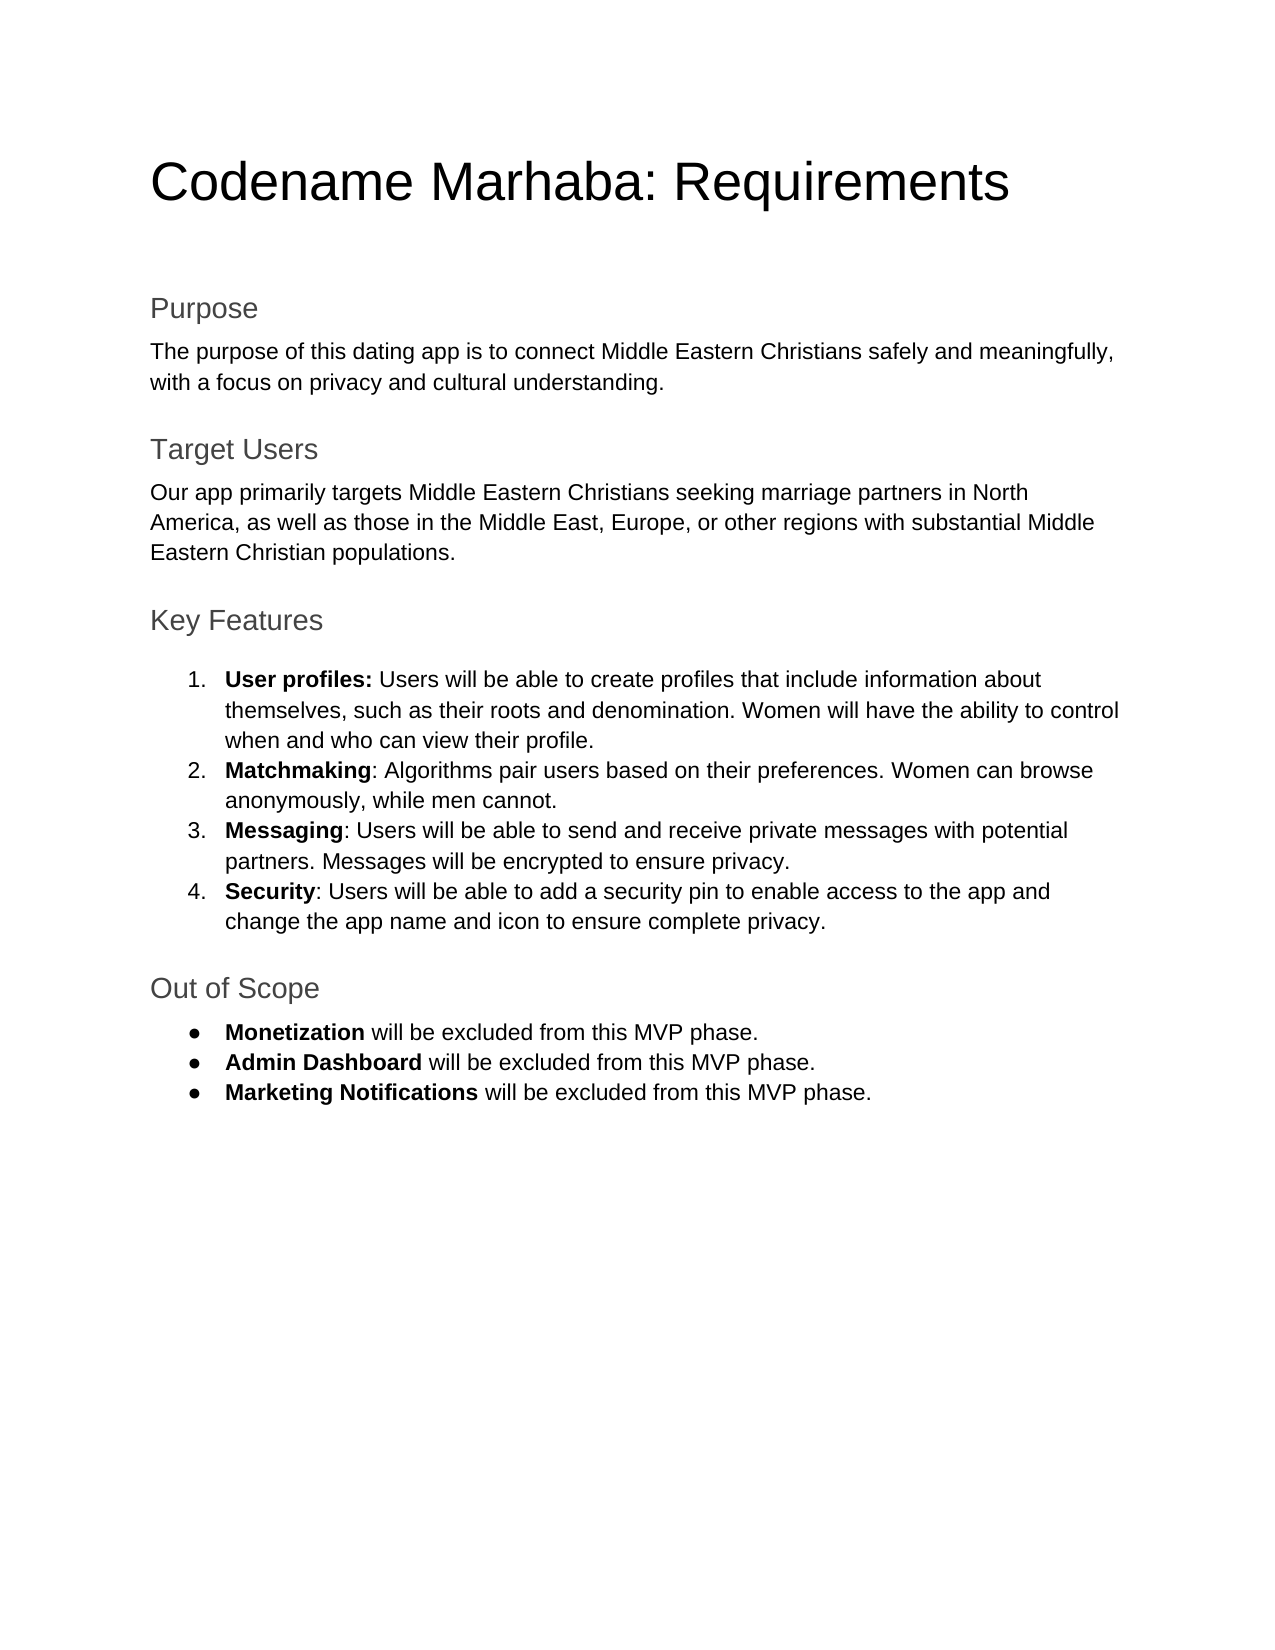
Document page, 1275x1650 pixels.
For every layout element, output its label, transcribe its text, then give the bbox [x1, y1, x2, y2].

list Admin Dashboard will be excluded from this MVP phase. [187, 1049, 1125, 1075]
list Matchmaking: Algorithms pair users based on their preferences. Women can browse anonymously, while men cannot. [187, 757, 1125, 813]
text Our app primarily targets Middle Eastern Christians seeking marriage partners in North America, as well as those in the Middle East, Europe, or other regions with substantial Middle Eastern Christian populations. [150, 479, 1125, 566]
subtitle Purpose [150, 291, 1125, 325]
list Security: Users will be able to add a security pin to enable access to the app and change the app name and icon to ensure complete privacy. [187, 878, 1125, 934]
list Marketing Notifications will be excluded from this MVP phase. [187, 1079, 1125, 1105]
subtitle Key Features [150, 603, 1125, 636]
list Monetization will be excluded from this MVP phase. [187, 1018, 1125, 1045]
list User profiles: Users will be able to create profiles that include information about themselves, such as their roots and denomination. Women will have the ability to control when and who can view their profile. [187, 666, 1125, 753]
subtitle Out of Scope [150, 972, 1125, 1005]
list Messaging: Users will be able to send and receive private messages with potential partners. Messages will be encrypted to ensure privacy. [187, 817, 1125, 874]
subtitle Target Users [150, 432, 1125, 466]
text The purpose of this dating app is to connect Middle Eastern Christians safely and meaningfully, with a focus on privacy and cultural understanding. [150, 338, 1125, 395]
title Codename Marhaba: Requirements [150, 150, 1125, 212]
